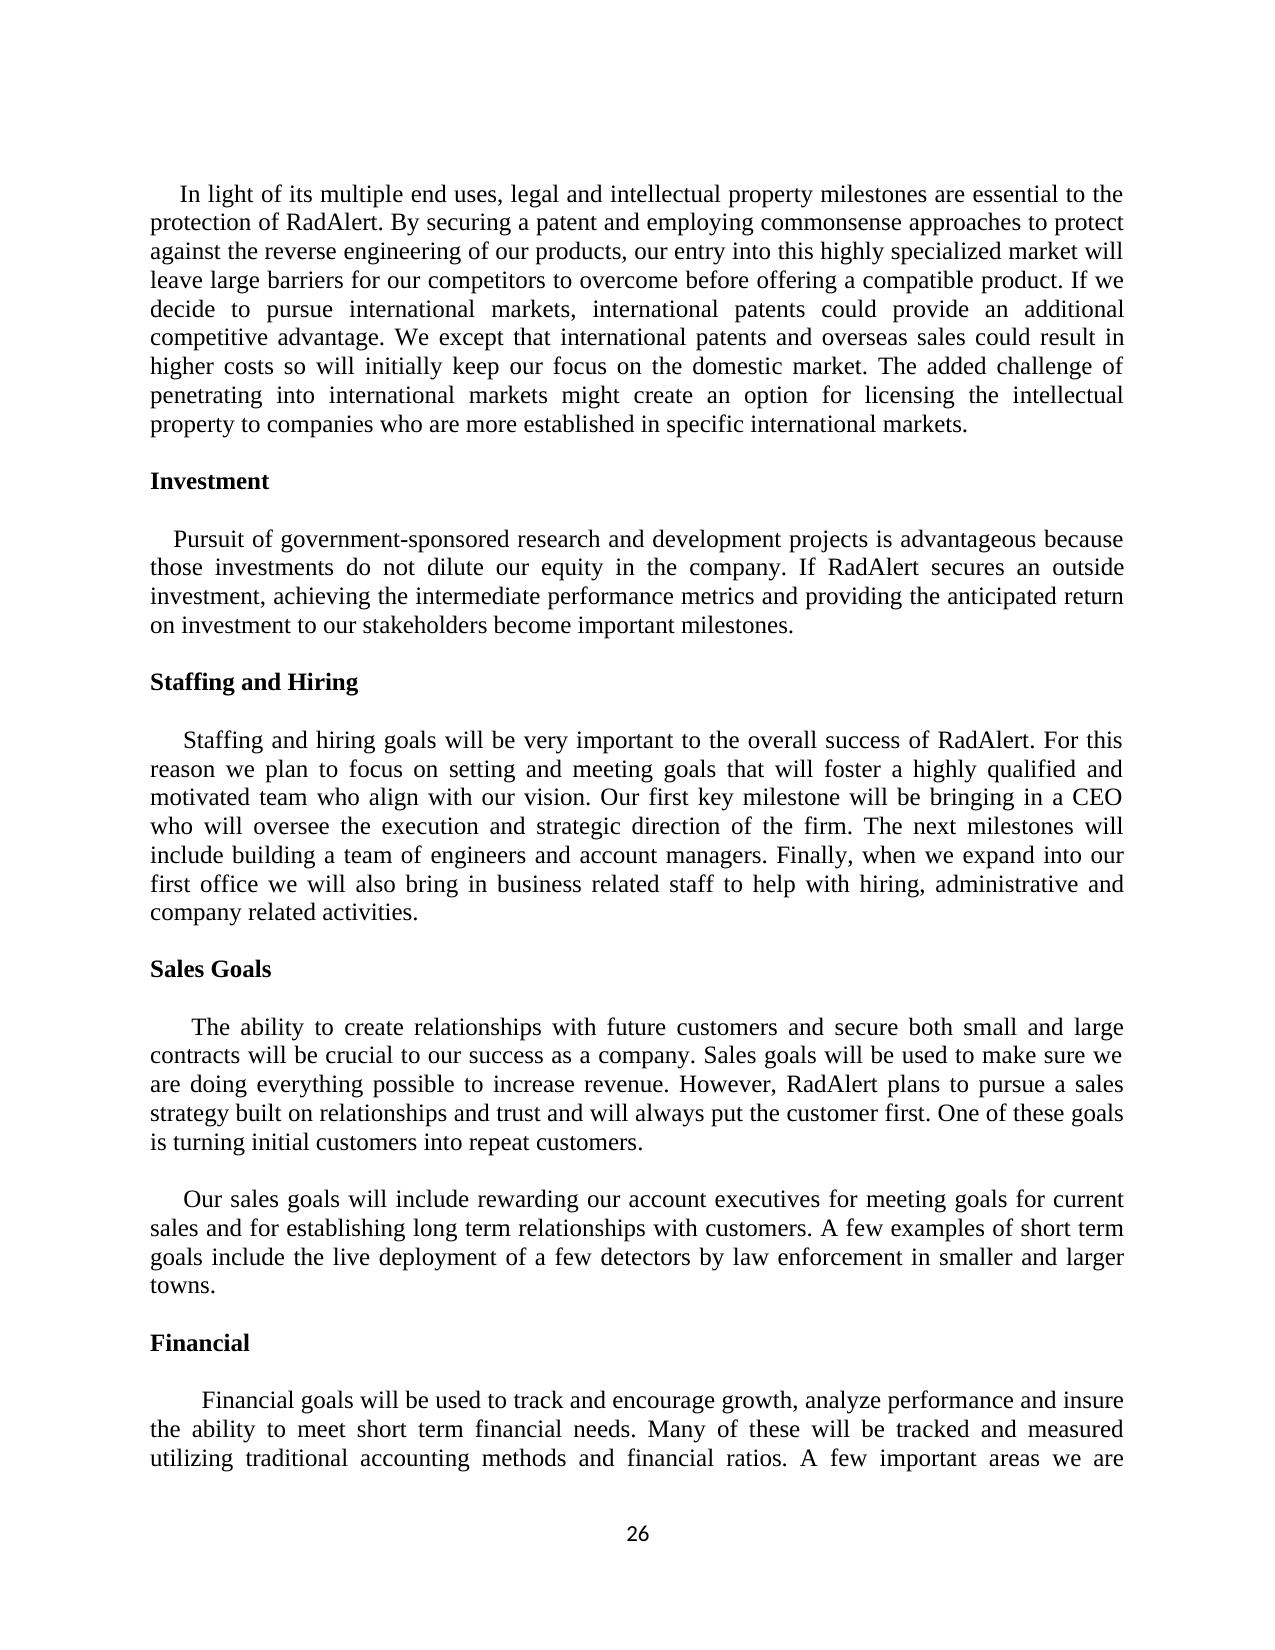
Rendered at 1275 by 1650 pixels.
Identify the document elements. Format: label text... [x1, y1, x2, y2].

text In light of its multiple end uses, legal and intellectual property milestones are essential to the protection of RadAlert. By securing a patent and employing commonsense approaches to protect against the reverse engineering of our products, our entry into this highly specialized market will leave large barriers for our competitors to overcome before offering a compatible product. If we decide to pursue international markets, international patents could provide an additional competitive advantage. We except that international patents and overseas sales could result in higher costs so will initially keep our focus on the domestic market. The added challenge of penetrating into international markets might create an option for licensing the intellectual property to companies who are more established in specific international markets. [150, 179, 1125, 437]
text Staffing and Hiring [150, 667, 1125, 696]
text Staffing and hiring goals will be very important to the overall success of RadAlert. For this reason we plan to focus on setting and meeting goals that will foster a highly qualified and motivated team who align with our vision. Our first key milestone will be bringing in a CEO who will oversee the execution and strategic direction of the firm. The next milestones will include building a team of engineers and account managers. Finally, when we expand into our first office we will also bring in business related staff to help with hiring, administrative and company related activities. [150, 725, 1125, 926]
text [150, 1386, 1125, 1472]
text Pursuit of government-sponsored research and development projects is advantageous because those investments do not dilute our equity in the company. If RadAlert secures an outside investment, achieving the intermediate performance metrics and providing the anticipated return on investment to our stakeholders become important milestones. [150, 524, 1125, 639]
text Financial [150, 1328, 1125, 1357]
text Investment [150, 466, 1125, 495]
text The ability to create relationships with future customers and secure both small and large contracts will be crucial to our success as a company. Sales goals will be used to make sure we are doing everything possible to increase revenue. However, RadAlert plans to pursue a sales strategy built on relationships and trust and will always put the customer first. One of these goals is turning initial customers into repeat customers. [150, 1012, 1125, 1156]
text Sales Goals [150, 954, 1125, 983]
text Our sales goals will include rewarding our account executives for meeting goals for current sales and for establishing long term relationships with customers. A few examples of short term goals include the live deployment of a few detectors by law enforcement in smaller and larger towns. [150, 1184, 1125, 1299]
